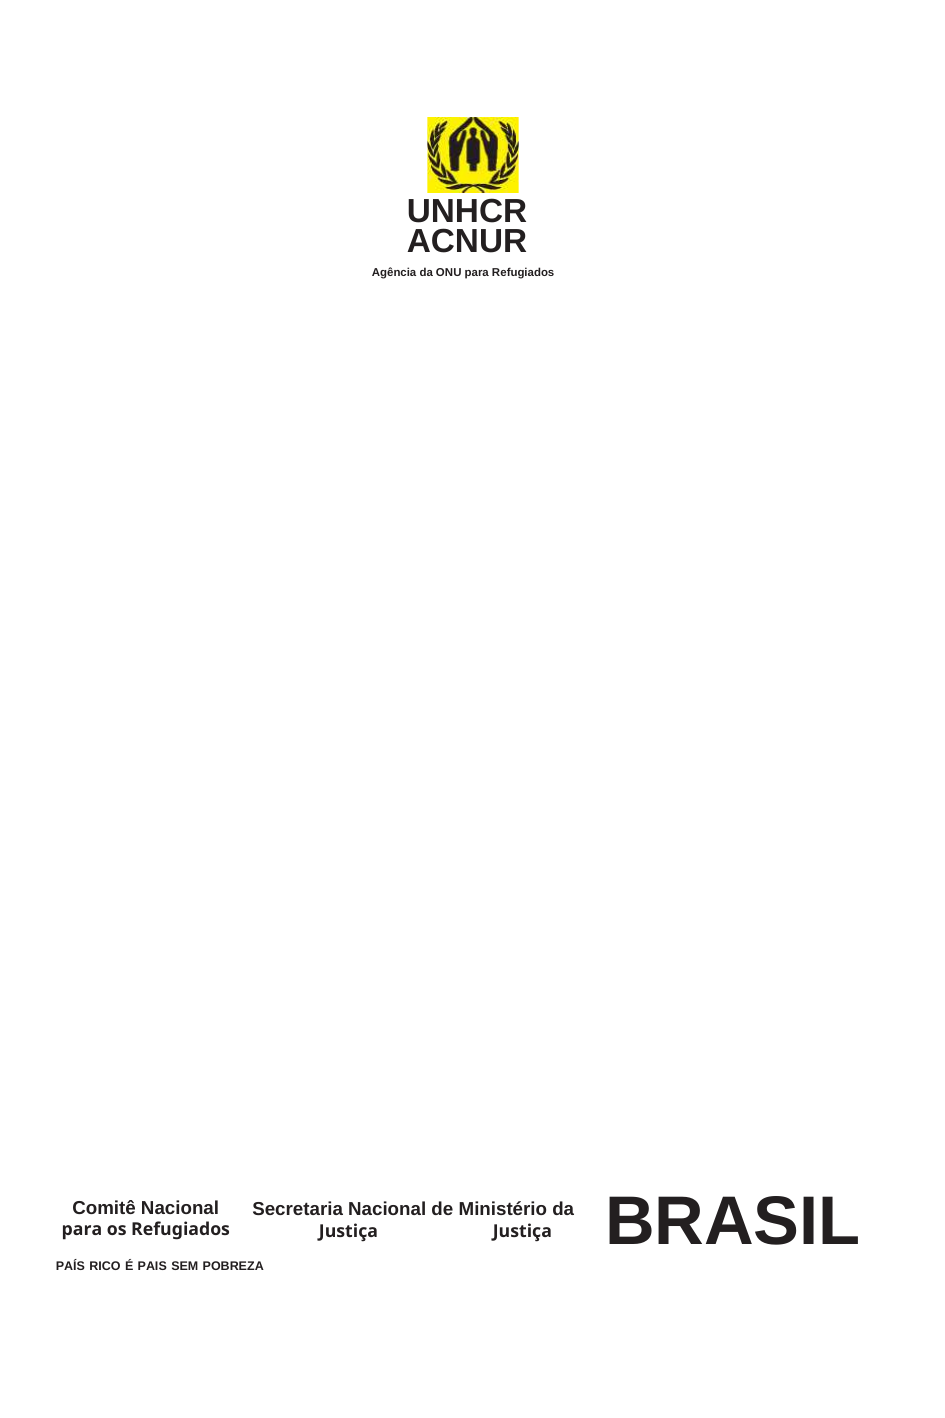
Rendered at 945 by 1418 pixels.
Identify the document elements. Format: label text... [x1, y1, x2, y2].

text país rico é pais sem pobreza [56, 1259, 893, 1273]
text BRASIL [56, 1180, 893, 1259]
picture [427, 117, 519, 193]
text Agência da ONU para Refugiados [372, 266, 573, 279]
text UNHCR ACNUR [407, 198, 539, 260]
